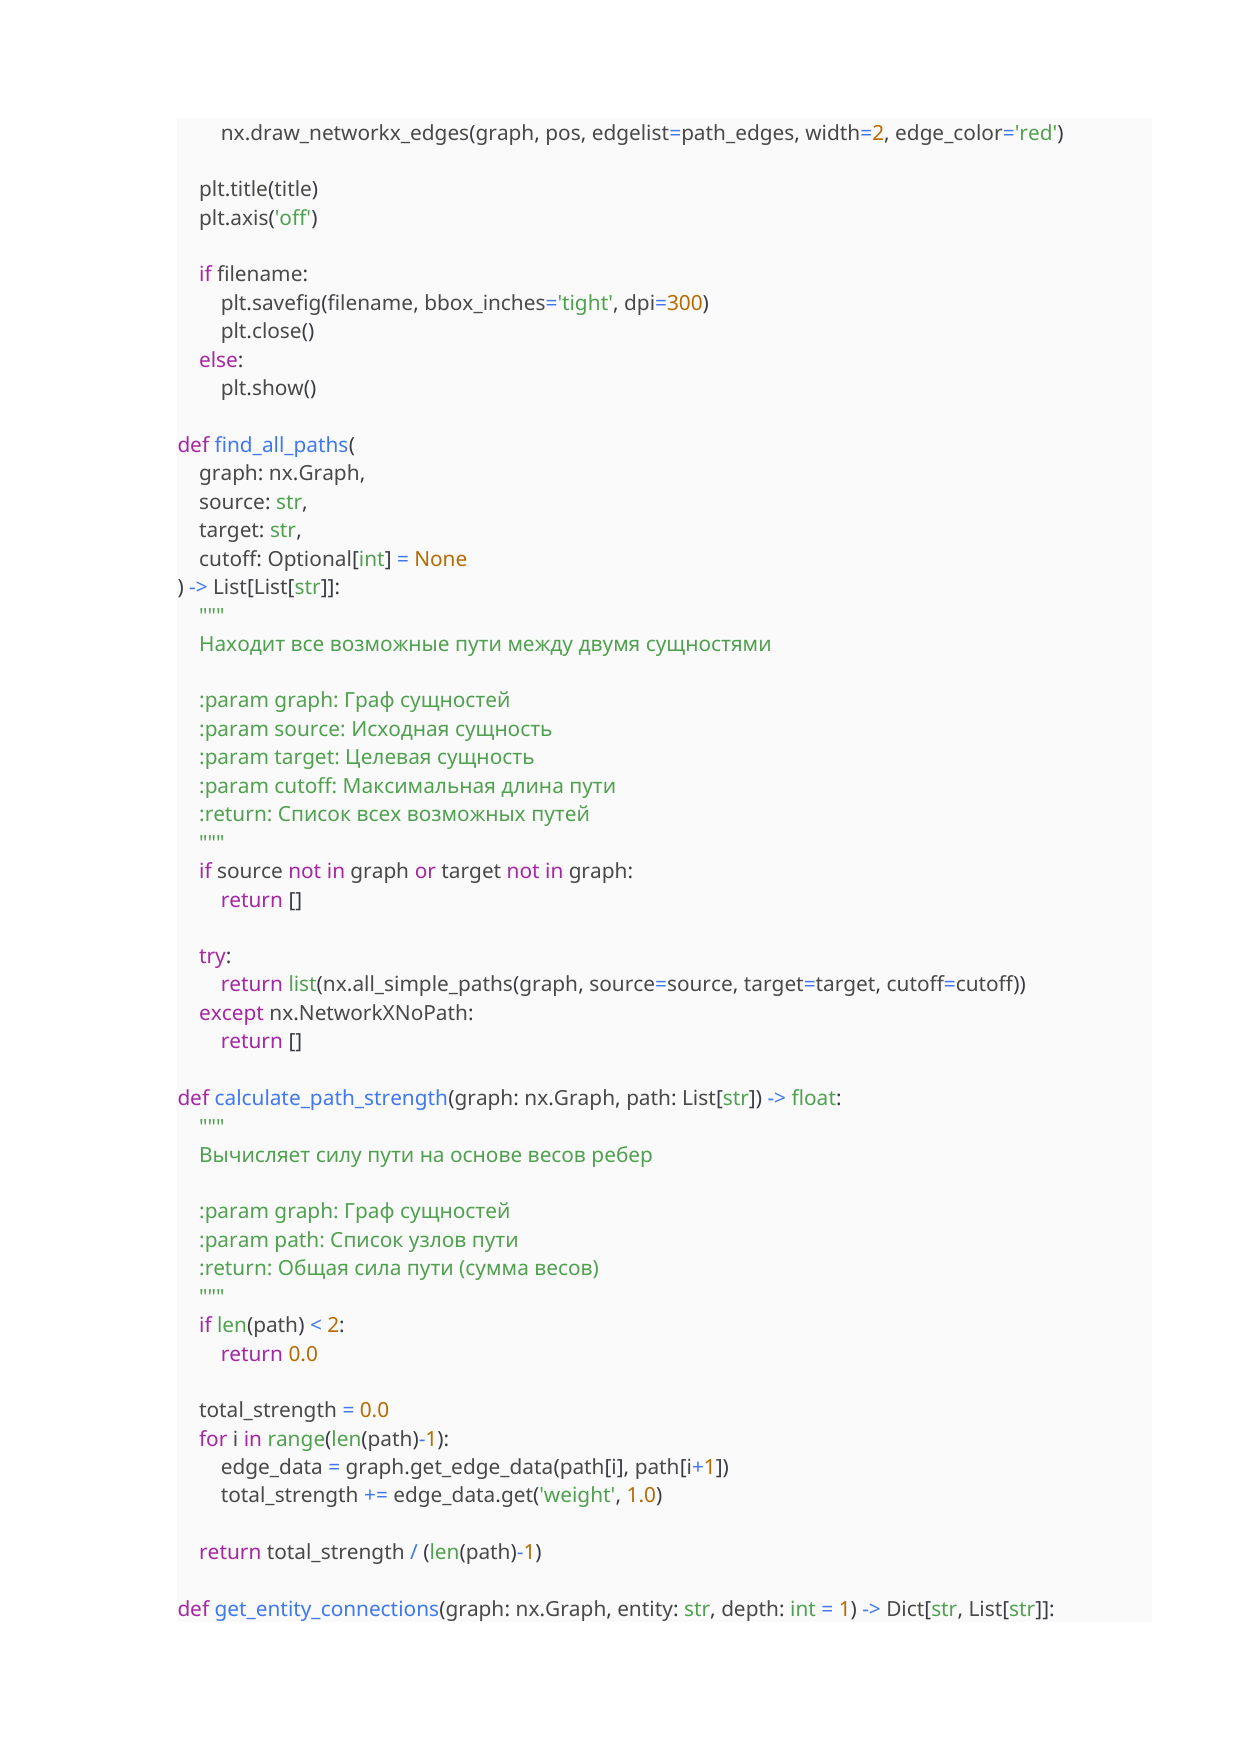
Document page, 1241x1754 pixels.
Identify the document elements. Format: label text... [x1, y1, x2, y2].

text return 0.0 [177, 1339, 1152, 1367]
text plt.show() [177, 373, 1152, 402]
text try: [177, 941, 1152, 969]
text target: str, [177, 515, 1152, 544]
text for i in range(len(path)-1): [177, 1424, 1152, 1452]
text :param target: Целевая сущность [177, 742, 1152, 771]
text def find_all_paths( [177, 430, 1152, 458]
text return [] [177, 1026, 1152, 1055]
text nx.draw_networkx_edges(graph, pos, edgelist=path_edges, width=2, edge_color='red') [177, 118, 1152, 147]
text def calculate_path_strength(graph: nx.Graph, path: List[str]) -> float: [177, 1083, 1152, 1112]
text :return: Общая сила пути (сумма весов) [177, 1253, 1152, 1282]
text :param graph: Граф сущностей [177, 1197, 1152, 1225]
text if filename: [177, 259, 1152, 288]
text graph: nx.Graph, [177, 458, 1152, 487]
text return [] [177, 885, 1152, 913]
text total_strength = 0.0 [177, 1395, 1152, 1424]
text edge_data = graph.get_edge_data(path[i], path[i+1]) [177, 1452, 1152, 1481]
text :param path: Список узлов пути [177, 1225, 1152, 1253]
text total_strength += edge_data.get('weight', 1.0) [177, 1481, 1152, 1509]
text except nx.NetworkXNoPath: [177, 998, 1152, 1026]
text Находит все возможные пути между двумя сущностями [177, 629, 1152, 658]
text def get_entity_connections(graph: nx.Graph, entity: str, depth: int = 1) -> Dict[str, List[str]]: [177, 1594, 1152, 1622]
text :return: Список всех возможных путей [177, 799, 1152, 828]
text if source not in graph or target not in graph: [177, 856, 1152, 885]
text plt.title(title) [177, 174, 1152, 203]
text else: [177, 345, 1152, 373]
text cutoff: Optional[int] = None [177, 544, 1152, 572]
text :param source: Исходная сущность [177, 714, 1152, 742]
text if len(path) < 2: [177, 1310, 1152, 1339]
text return list(nx.all_simple_paths(graph, source=source, target=target, cutoff=cutoff)) [177, 969, 1152, 998]
text source: str, [177, 487, 1152, 515]
text plt.close() [177, 316, 1152, 345]
text """ [177, 1282, 1152, 1310]
text :param cutoff: Максимальная длина пути [177, 771, 1152, 799]
text """ [177, 1112, 1152, 1140]
text plt.savefig(filename, bbox_inches='tight', dpi=300) [177, 288, 1152, 316]
text """ [177, 601, 1152, 629]
text """ [177, 828, 1152, 856]
text :param graph: Граф сущностей [177, 686, 1152, 714]
text ) -> List[List[str]]: [177, 572, 1152, 601]
text plt.axis('off') [177, 203, 1152, 231]
text Вычисляет силу пути на основе весов ребер [177, 1140, 1152, 1169]
text return total_strength / (len(path)-1) [177, 1537, 1152, 1566]
